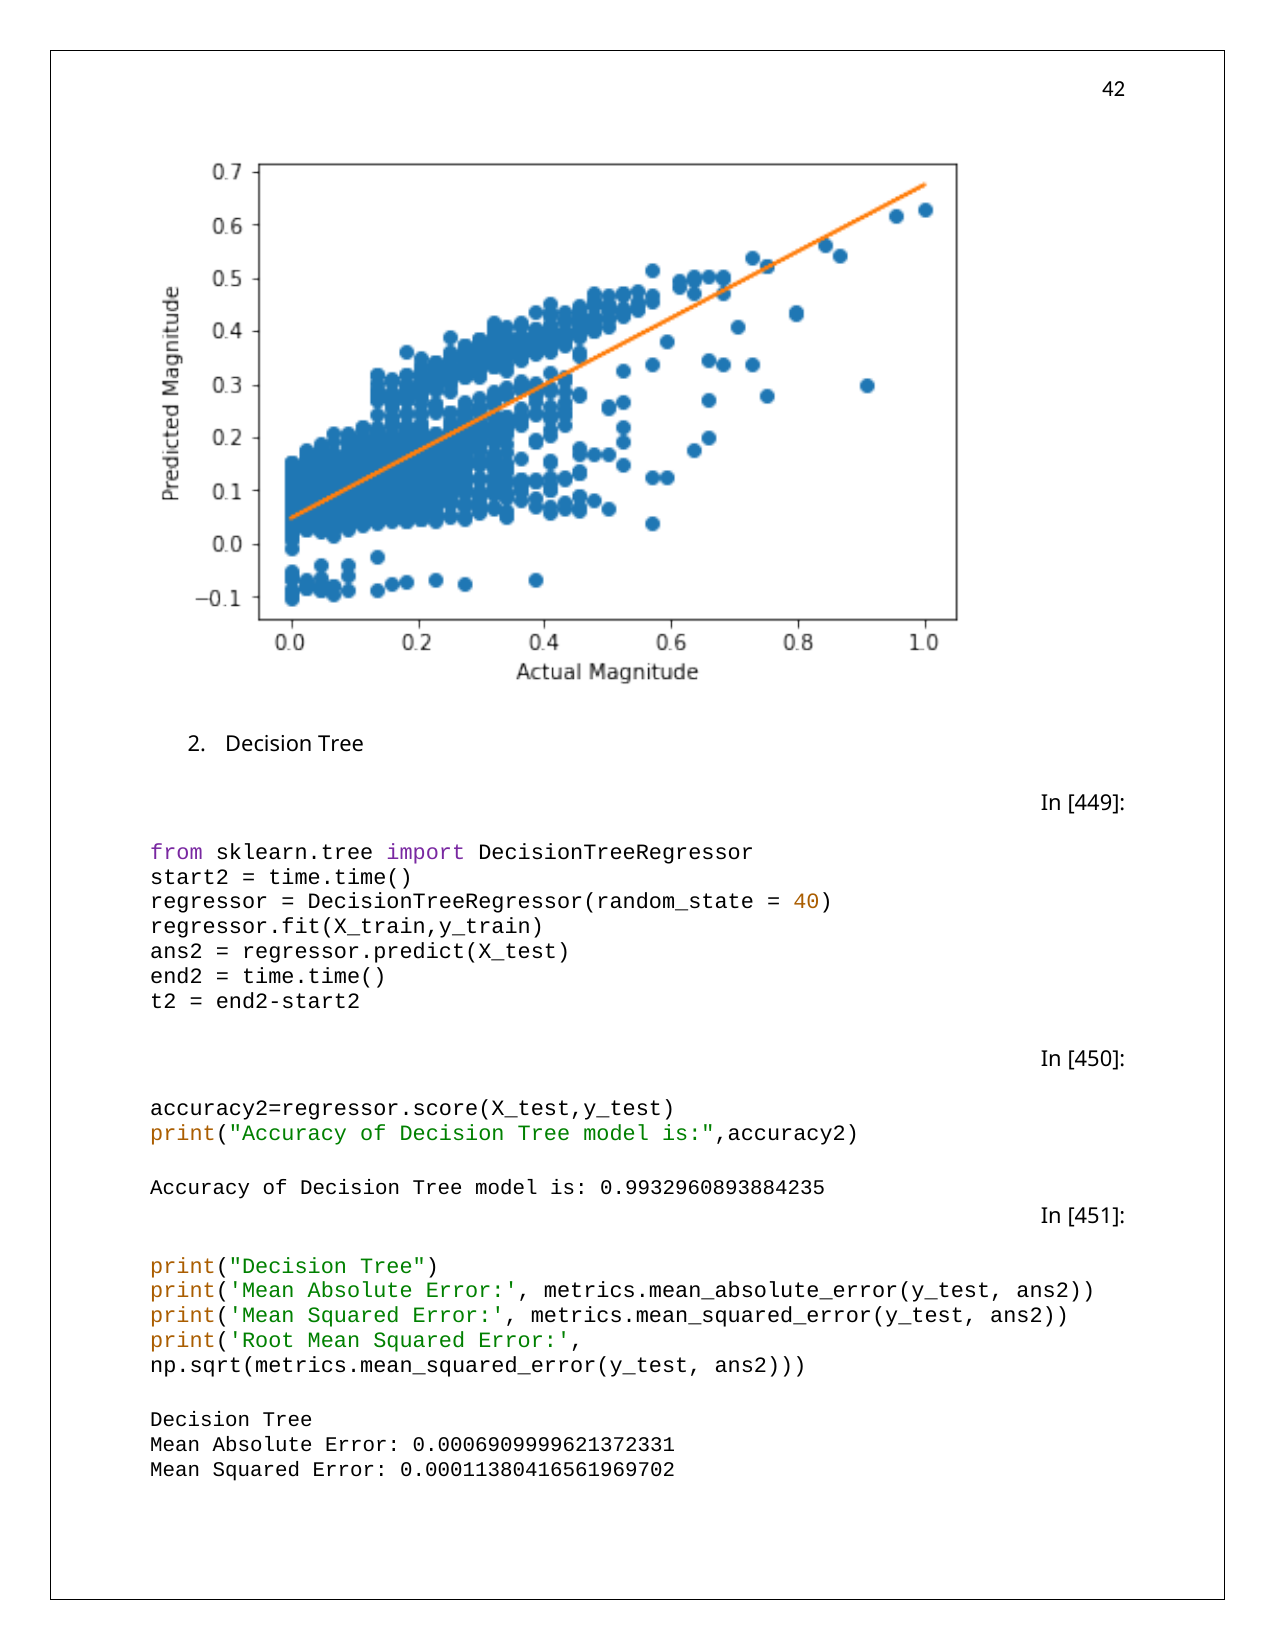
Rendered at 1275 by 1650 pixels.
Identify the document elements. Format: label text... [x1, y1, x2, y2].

text Decision Tree [150, 1407, 1125, 1432]
text regressor.fit(X_train,y_train) [150, 916, 1125, 940]
text print('Mean Squared Error:', metrics.mean_squared_error(y_test, ans2)) [150, 1304, 1125, 1329]
text Mean Absolute Error: 0.0006909999621372331 [150, 1432, 1125, 1458]
text Mean Squared Error: 0.00011380416561969702 [150, 1458, 1125, 1483]
list Decision Tree [187, 728, 1125, 757]
text from sklearn.tree import DecisionTreeRegressor [150, 841, 1125, 866]
text In [451]: [150, 1200, 1125, 1230]
text accuracy2=regressor.score(X_test,y_test) [150, 1097, 1125, 1122]
text print("Accuracy of Decision Tree model is:",accuracy2) [150, 1122, 1125, 1147]
text print("Decision Tree") [150, 1255, 1125, 1280]
text start2 = time.time() [150, 866, 1125, 891]
text regressor = DecisionTreeRegressor(random_state = 40) [150, 891, 1125, 916]
text end2 = time.time() [150, 965, 1125, 990]
text ans2 = regressor.predict(X_test) [150, 940, 1125, 965]
text print('Root Mean Squared Error:', np.sqrt(metrics.mean_squared_error(y_test, ans2))) [150, 1329, 1125, 1379]
text In [450]: [150, 1043, 1125, 1072]
text In [449]: [150, 787, 1125, 816]
text t2 = end2-start2 [150, 990, 1125, 1015]
text Accuracy of Decision Tree model is: 0.9932960893884235 [150, 1175, 1125, 1200]
picture [150, 150, 971, 699]
text print('Mean Absolute Error:', metrics.mean_absolute_error(y_test, ans2)) [150, 1280, 1125, 1304]
